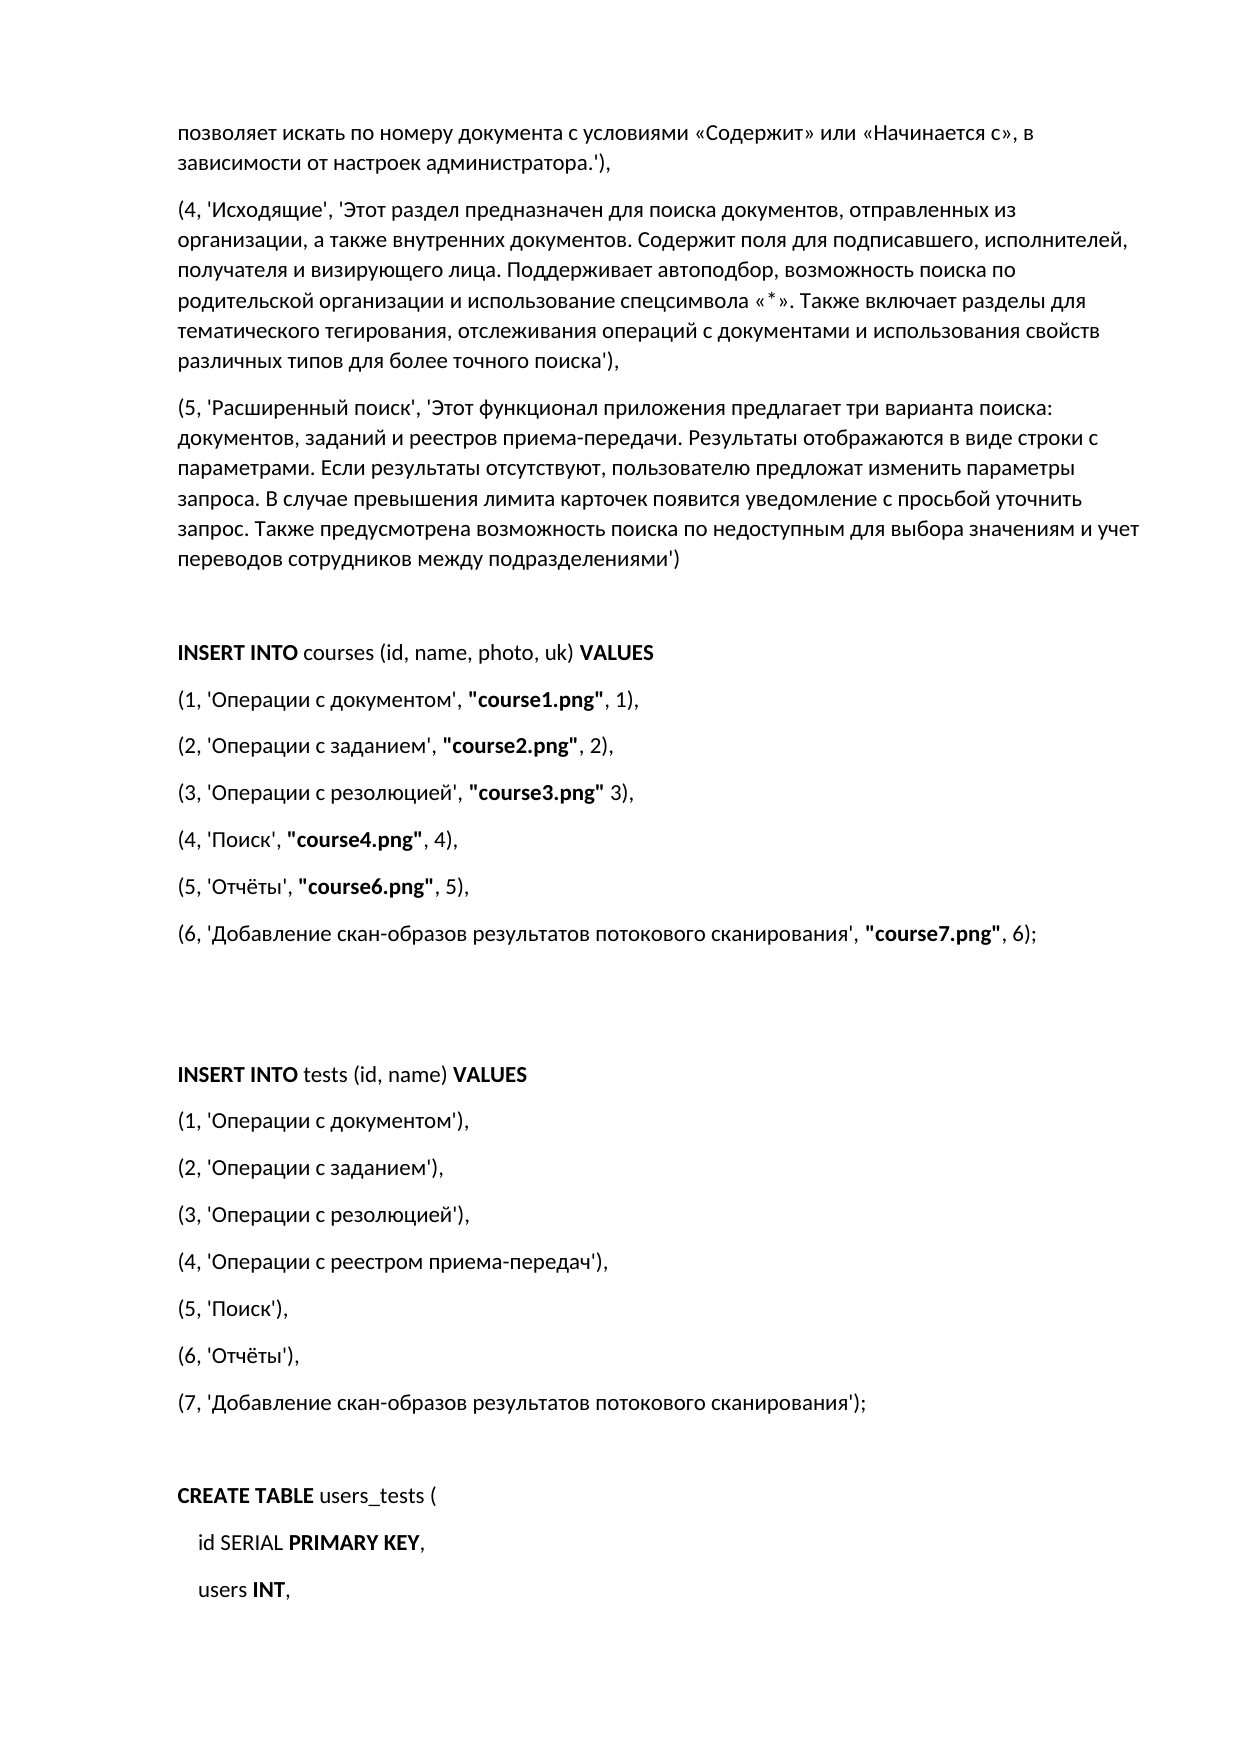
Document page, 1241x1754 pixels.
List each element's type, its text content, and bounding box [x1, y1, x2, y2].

text (2, 'Операции с заданием'), [177, 1153, 1152, 1182]
text (5, 'Расширенный поиск', 'Этот функционал приложения предлагает три варианта поиска: документов, заданий и реестров приема-передачи. Результаты отображаются в виде строки с параметрами. Если результаты отсутствуют, пользователю предложат изменить параметры запроса. В случае превышения лимита карточек появится уведомление с просьбой уточнить запрос. Также предусмотрена возможность поиска по недоступным для выбора значениям и учет переводов сотрудников между подразделениями') [177, 393, 1152, 572]
text (2, 'Операции с заданием', "course2.png", 2), [177, 732, 1152, 760]
text (4, 'Исходящие', 'Этот раздел предназначен для поиска документов, отправленных из организации, а также внутренних документов. Содержит поля для подписавшего, исполнителей, получателя и визирующего лица. Поддерживает автоподбор, возможность поиска по родительской организации и использование спецсимвола «*». Также включает разделы для тематического тегирования, отслеживания операций с документами и использования свойств различных типов для более точного поиска'), [177, 195, 1152, 374]
text INSERT INTO courses (id, name, photo, uk) VALUES [177, 638, 1152, 666]
text (7, 'Добавление скан-образов результатов потокового сканирования'); [177, 1388, 1152, 1416]
text INSERT INTO tests (id, name) VALUES [177, 1060, 1152, 1088]
text (5, 'Поиск'), [177, 1294, 1152, 1322]
text (6, 'Добавление скан-образов результатов потокового сканирования', "course7.png", 6); [177, 919, 1152, 947]
text (3, 'Операции с резолюцией', "course3.png" 3), [177, 778, 1152, 807]
text (3, 'Операции с резолюцией'), [177, 1200, 1152, 1228]
text (5, 'Отчёты', "course6.png", 5), [177, 872, 1152, 900]
text (4, 'Операции с реестром приема-передач'), [177, 1247, 1152, 1275]
text id SERIAL PRIMARY KEY, [177, 1528, 1152, 1557]
text (4, 'Поиск', "course4.png", 4), [177, 825, 1152, 853]
text users INT, [177, 1575, 1152, 1603]
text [177, 118, 1152, 176]
text (1, 'Операции с документом', "course1.png", 1), [177, 685, 1152, 713]
text (6, 'Отчёты'), [177, 1341, 1152, 1369]
text CREATE TABLE users_tests ( [177, 1482, 1152, 1510]
text (1, 'Операции с документом'), [177, 1107, 1152, 1135]
